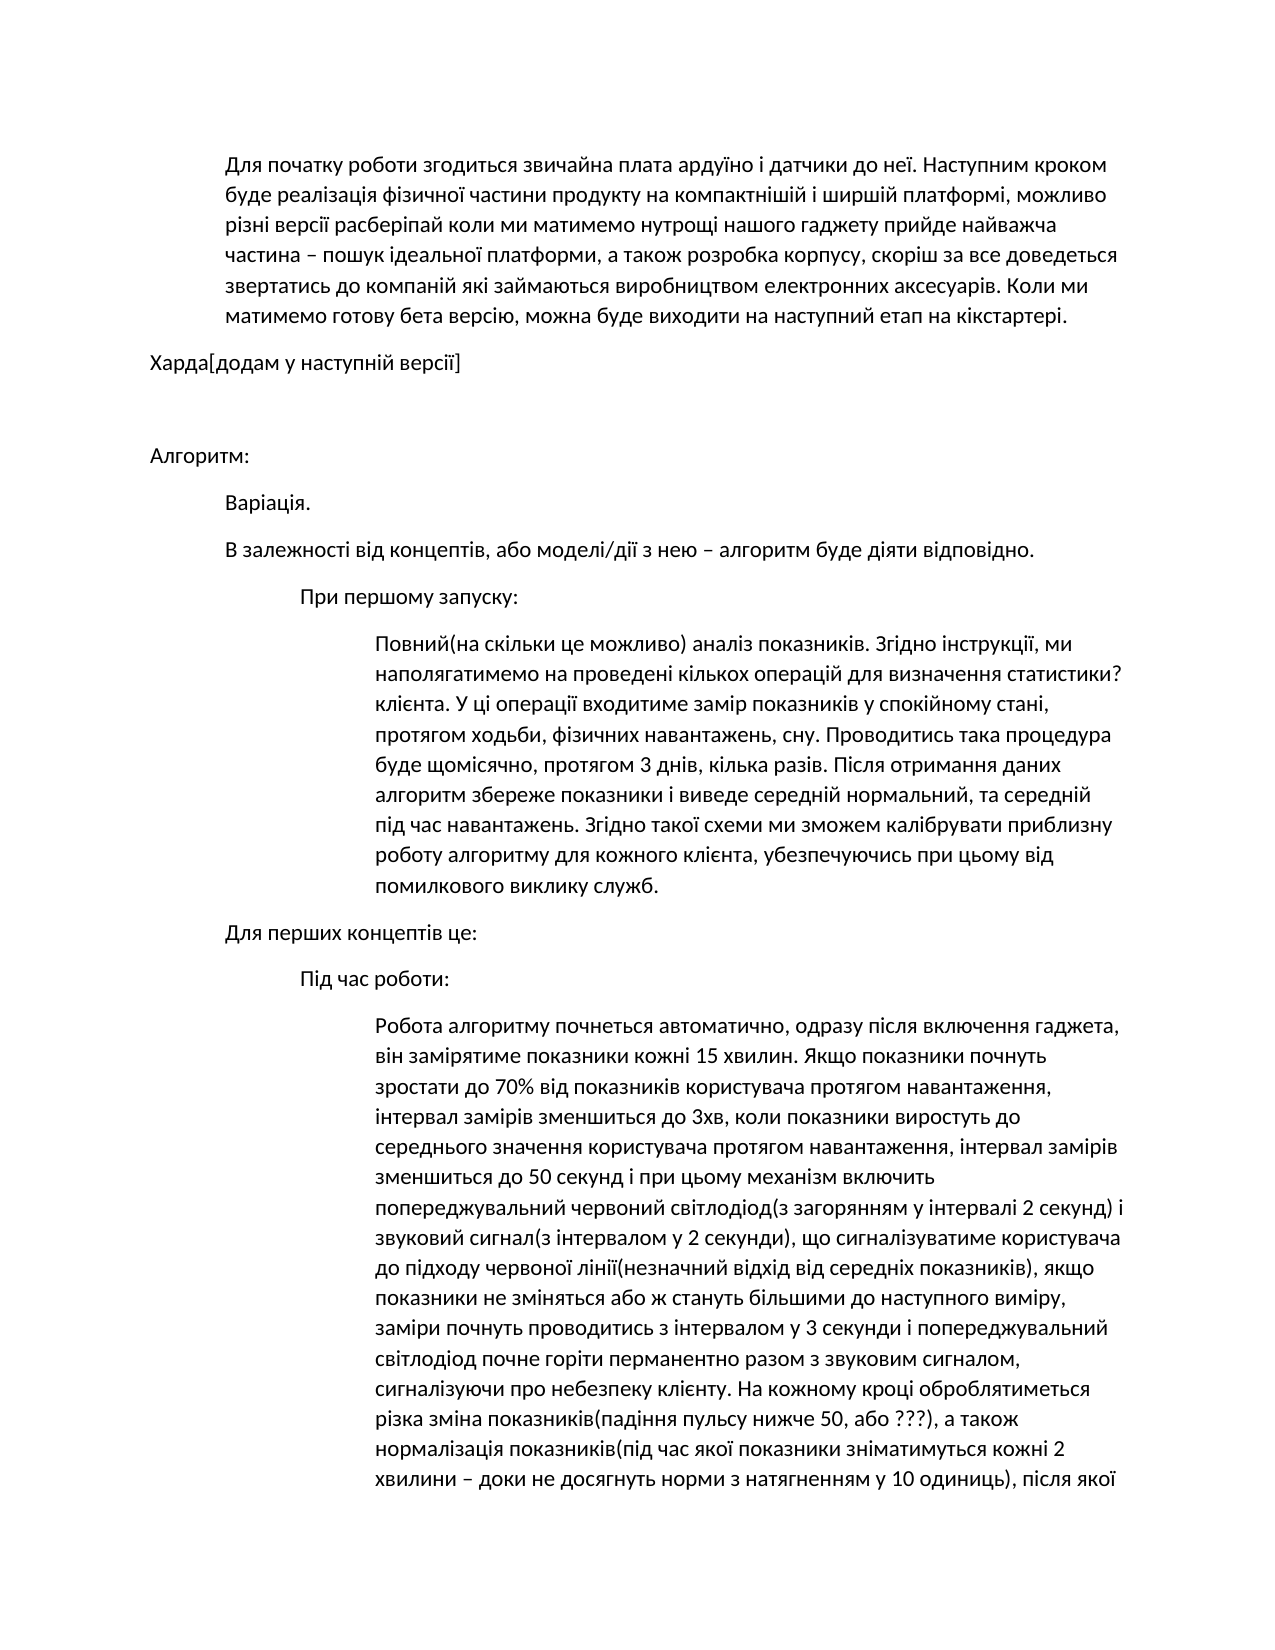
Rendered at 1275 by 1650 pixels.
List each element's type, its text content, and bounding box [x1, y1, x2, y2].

text Повний(на скільки це можливо) аналіз показників. Згідно інструкції, ми наполягатимемо на проведені кількох операцій для визначення статистики? клієнта. У ці операції входитиме замір показників у спокійному стані, протягом ходьби, фізичних навантажень, сну. Проводитись така процедура буде щомісячно, протягом 3 днів, кілька разів. Після отримання даних алгоритм збереже показники і виведе середній нормальний, та середній під час навантажень. Згідно такої схеми ми зможем калібрувати приблизну роботу алгоритму для кожного клієнта, убезпечуючись при цьому від помилкового виклику служб. [375, 629, 1125, 899]
text Під час роботи: [150, 964, 1125, 993]
text Варіація. [150, 488, 1125, 517]
text Для початку роботи згодиться звичайна плата ардуїно і датчики до неї. Наступним кроком буде реалізація фізичної частини продукту на компактнішій і ширшій платформі, можливо різні версії расберіпай коли ми матимемо нутрощі нашого гаджету прийде найважча частина – пошук ідеальної платформи, а також розробка корпусу, скоріш за все доведеться звертатись до компаній які займаються виробництвом електронних аксесуарів. Коли ми матимемо готову бета версію, можна буде виходити на наступний етап на кікстартері. [225, 150, 1125, 329]
text Алгоритм: [150, 442, 1125, 470]
text Для перших концептів це: [150, 918, 1125, 946]
text При першому запуску: [150, 582, 1125, 610]
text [375, 1011, 1125, 1493]
text Харда[додам у наступній версії] [150, 348, 1125, 376]
text В залежності від концептів, або моделі/дії з нею – алгоритм буде діяти відповідно. [150, 535, 1125, 563]
